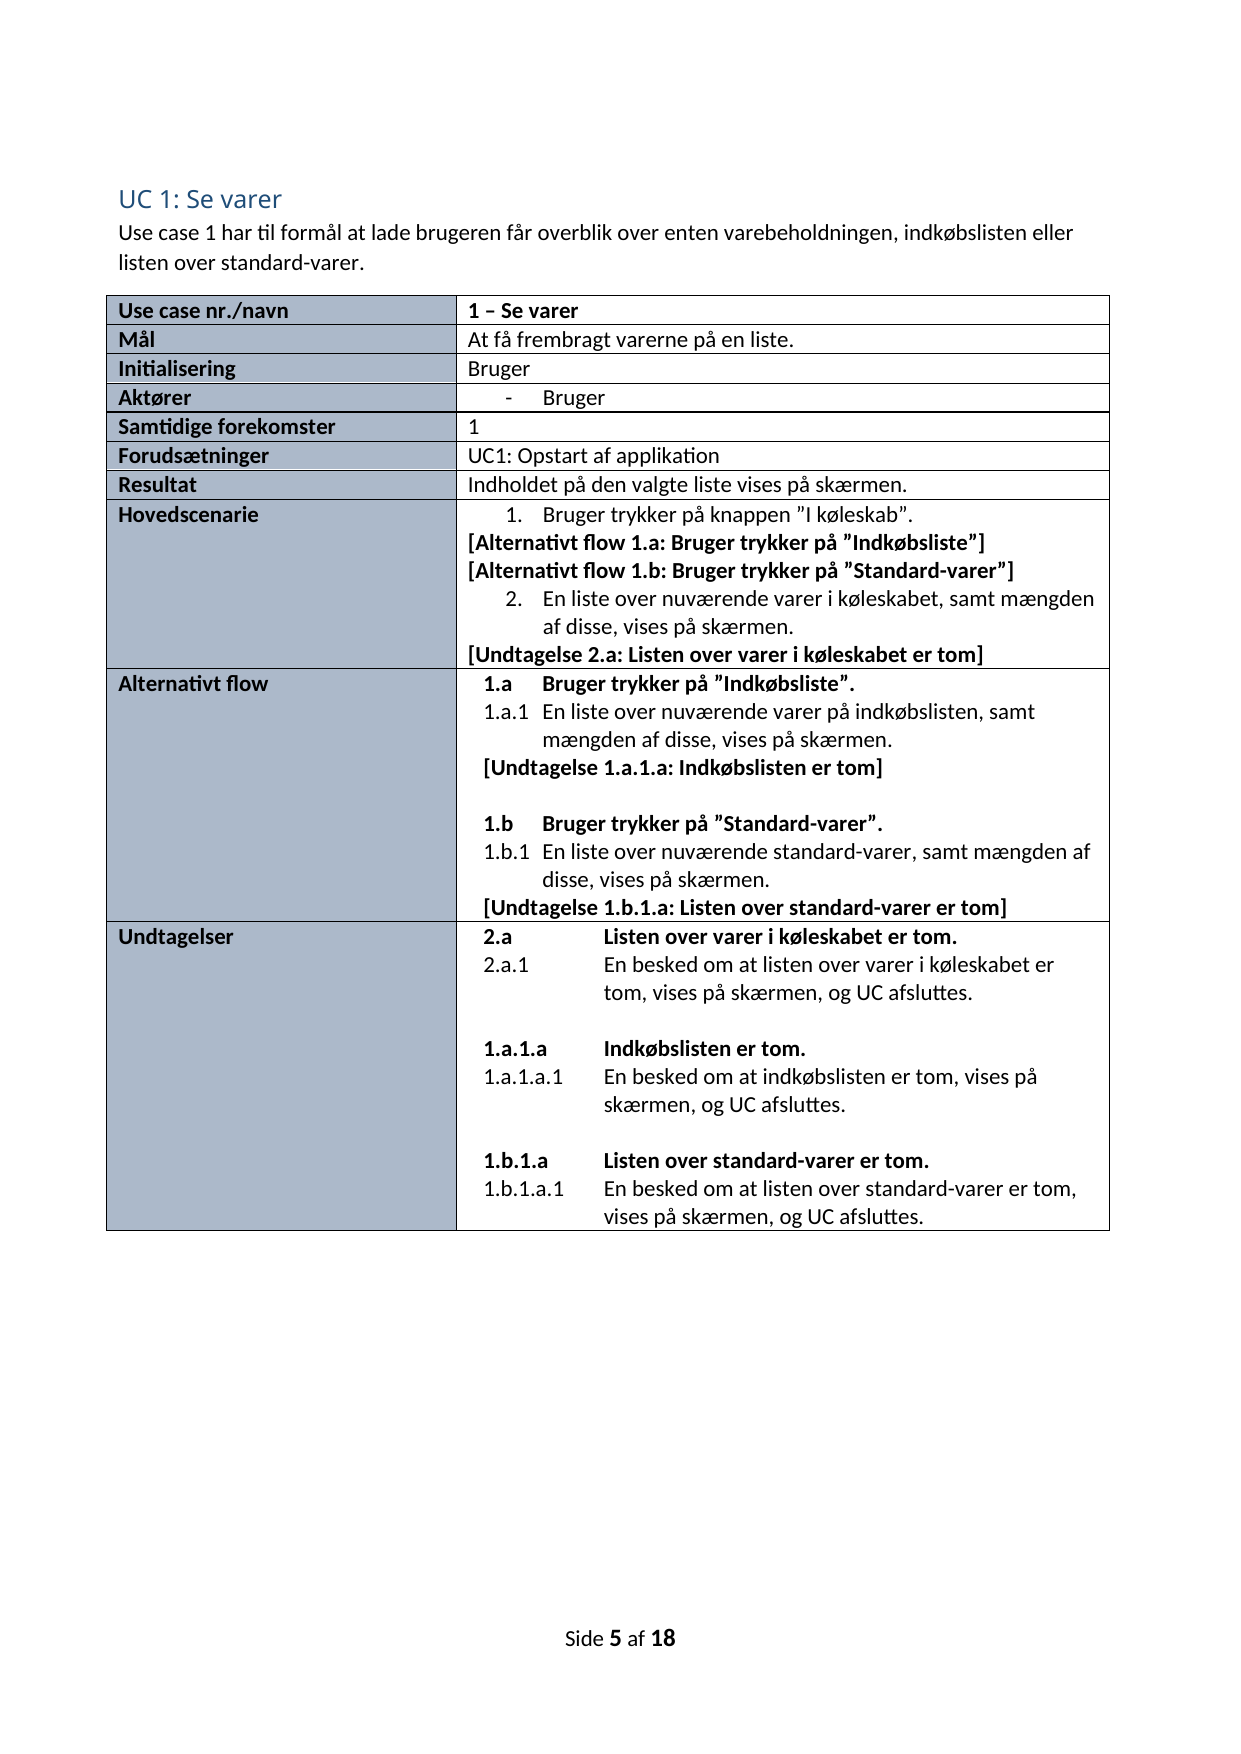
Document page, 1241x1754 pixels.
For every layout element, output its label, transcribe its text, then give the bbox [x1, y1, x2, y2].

table_cell Undtagelser [107, 922, 456, 1230]
table_cell Aktører [107, 384, 456, 411]
table_cell At få frembragt varerne på en liste. [457, 325, 1109, 353]
table_cell Samtidige forekomster [107, 413, 456, 441]
subtitle UC 1: Se varer [118, 181, 1122, 215]
table_cell Resultat [107, 471, 456, 499]
table_cell 1 [457, 413, 1109, 441]
table_cell Alternativt flow [107, 669, 456, 921]
table_cell 1.a Bruger trykker på ”Indkøbsliste”. 1.a.1 En liste over nuværende varer på indkøbslisten, samt mængden af disse, vises på skærmen. [Undtagelse 1.a.1.a: Indkøbslisten er tom] 1.b Bruger trykker på ”Standard-varer”. 1.b.1 En liste over nuværende standard-varer, samt mængden af disse, vises på skærmen. [Undtagelse 1.b.1.a: Listen over standard-varer er tom] [457, 669, 1109, 921]
text Use case 1 har til formål at lade brugeren får overblik over enten varebeholdningen, indkøbslisten eller listen over standard-varer. [118, 218, 1122, 276]
table_cell Mål [107, 325, 456, 353]
table_cell Bruger [457, 354, 1109, 382]
table_header 1 – Se varer [457, 296, 1109, 324]
table_cell Indholdet på den valgte liste vises på skærmen. [457, 471, 1109, 499]
table_cell 2.a Listen over varer i køleskabet er tom. 2.a.1 En besked om at listen over varer i køleskabet er tom, vises på skærmen, og UC afsluttes. 1.a.1.a Indkøbslisten er tom. 1.a.1.a.1 En besked om at indkøbslisten er tom, vises på skærmen, og UC afsluttes. 1.b.1.a Listen over standard-varer er tom. 1.b.1.a.1 En besked om at listen over standard-varer er tom, vises på skærmen, og UC afsluttes. [457, 922, 1109, 1230]
table_cell Hovedscenarie [107, 500, 456, 668]
table_cell Initialisering [107, 354, 456, 382]
table_cell UC1: Opstart af applikation [457, 442, 1109, 469]
table_cell Bruger [457, 384, 1109, 411]
table_header Use case nr./navn [107, 296, 456, 324]
table_cell Bruger trykker på knappen ”I køleskab”. [Alternativt flow 1.a: Bruger trykker på ”Indkøbsliste”] [Alternativt flow 1.b: Bruger trykker på ”Standard-varer”] En liste over nuværende varer i køleskabet, samt mængden af disse, vises på skærmen. [Undtagelse 2.a: Listen over varer i køleskabet er tom] [457, 500, 1109, 668]
table_cell Forudsætninger [107, 442, 456, 469]
